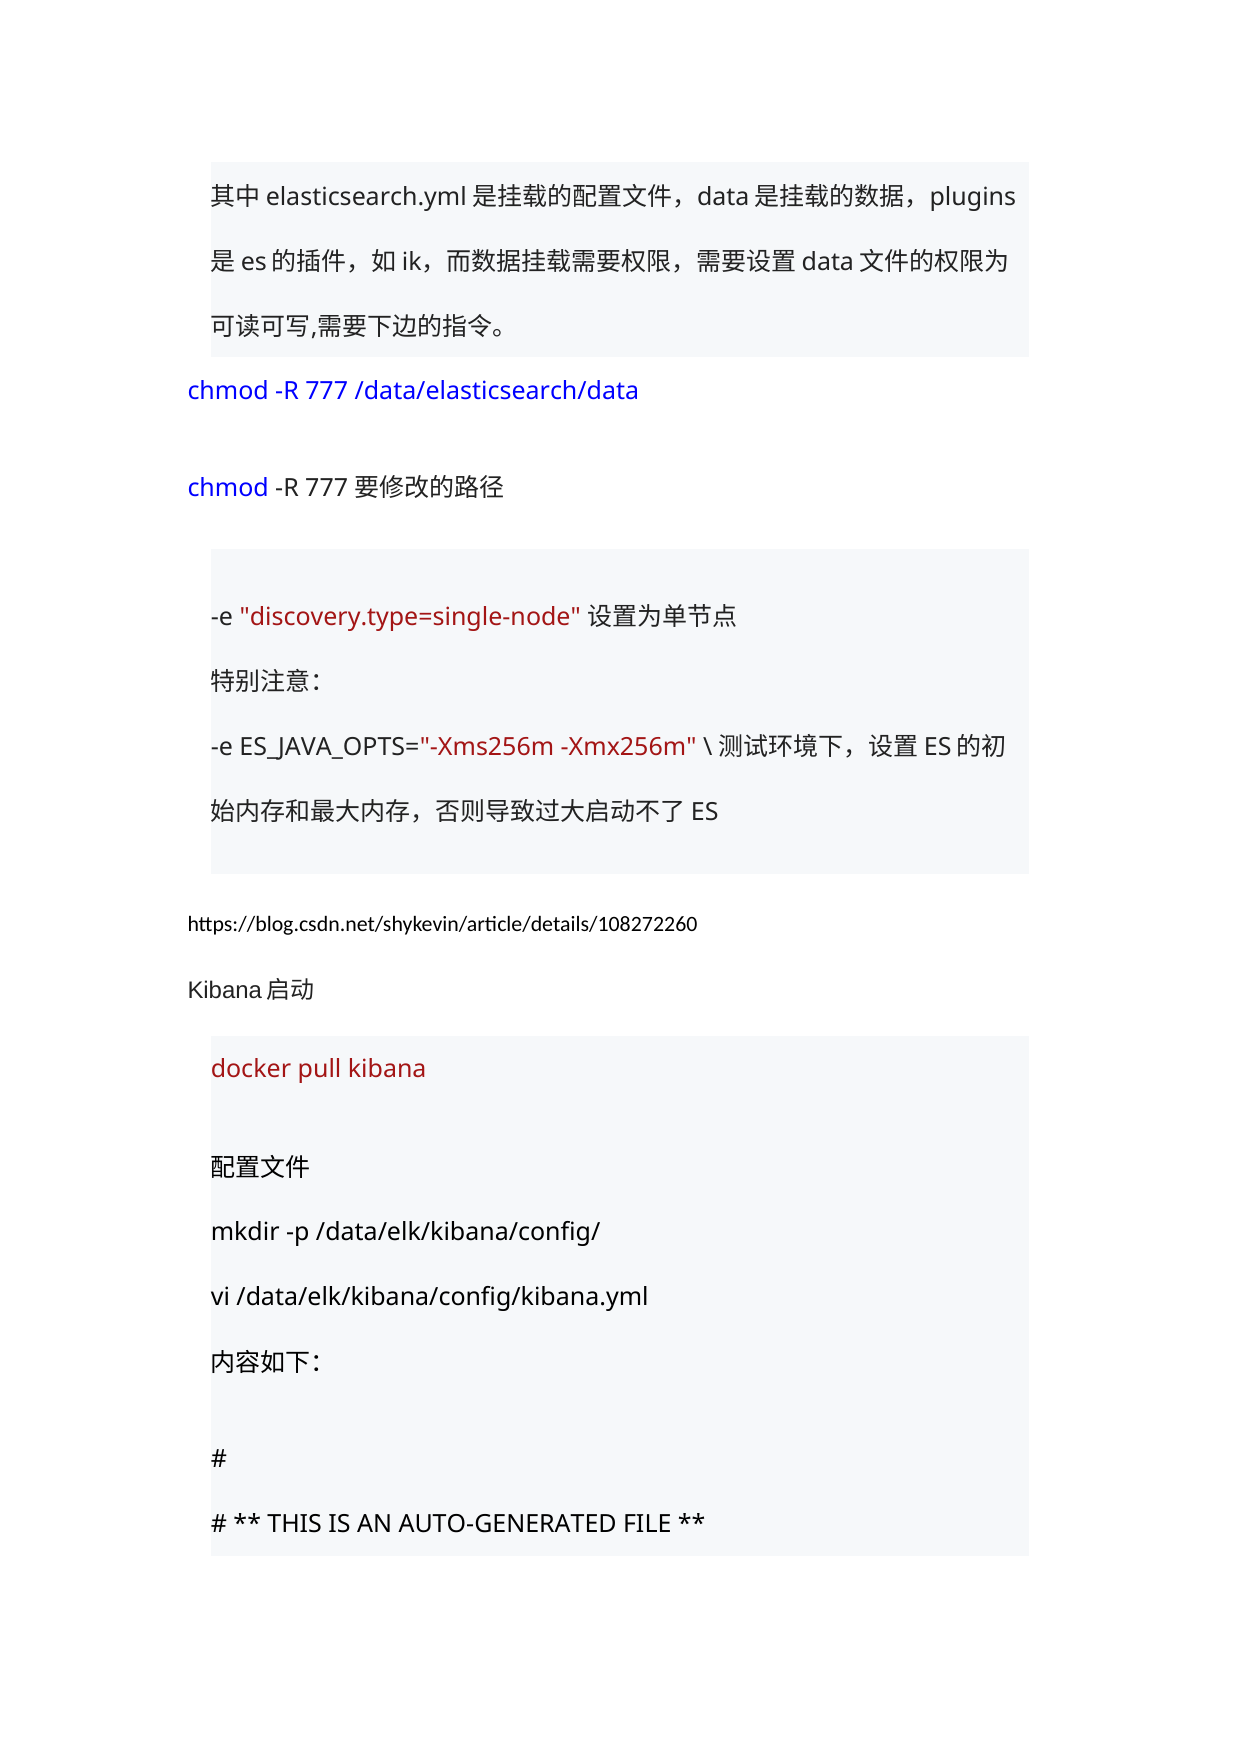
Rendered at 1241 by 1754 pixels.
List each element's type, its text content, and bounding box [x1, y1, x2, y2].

text 其中elasticsearch.yml是挂载的配置文件，data是挂载的数据，plugins是es的插件，如ik，而数据挂载需要权限，需要设置data文件的权限为可读可写,需要下边的指令。 [211, 162, 1029, 357]
text -e "discovery.type=single-node" 设置为单节点 [211, 582, 1029, 647]
text docker pull kibana [211, 1036, 1029, 1101]
text -e ES_JAVA_OPTS="-Xms256m -Xmx256m" \ 测试环境下，设置ES的初始内存和最大内存，否则导致过大启动不了ES [211, 712, 1029, 842]
text 配置文件 [211, 1133, 1029, 1198]
text # ** THIS IS AN AUTO-GENERATED FILE ** [211, 1491, 1029, 1556]
text vi /data/elk/kibana/config/kibana.yml [211, 1263, 1029, 1328]
text chmod -R 777 要修改的路径 [187, 453, 1053, 518]
text chmod -R 777 /data/elasticsearch/data [187, 357, 1053, 422]
text Kibana启动 [187, 955, 1053, 1020]
text # [211, 1426, 1029, 1491]
text mkdir -p /data/elk/kibana/config/ [211, 1198, 1029, 1263]
text 特别注意： [211, 647, 1029, 712]
text 内容如下： [211, 1328, 1029, 1393]
text https://blog.csdn.net/shykevin/article/details/108272260 [187, 907, 1053, 939]
